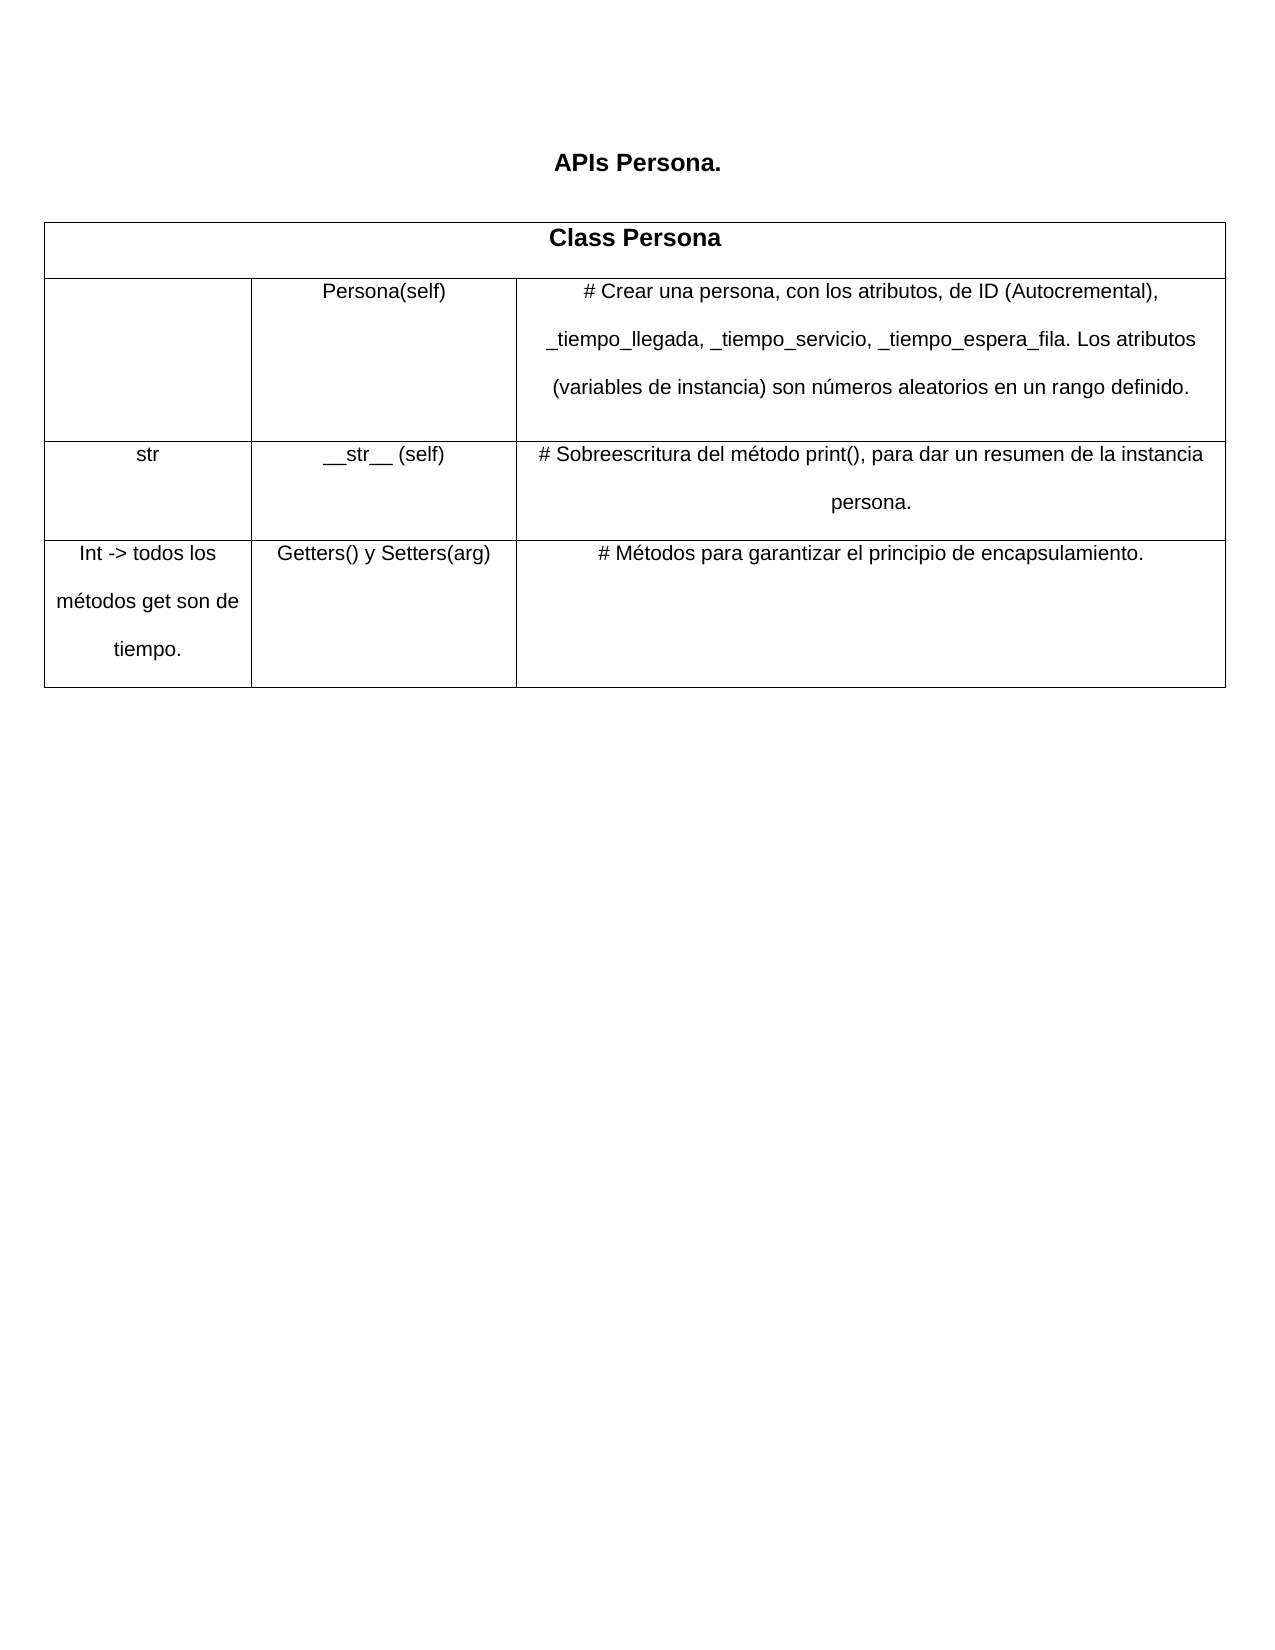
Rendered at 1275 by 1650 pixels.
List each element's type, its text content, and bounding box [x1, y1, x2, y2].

table_cell Int -> todos los métodos get son de tiempo. [45, 541, 251, 687]
text APIs Persona. [177, 148, 1098, 176]
table_cell # Métodos para garantizar el principio de encapsulamiento. [517, 541, 1225, 687]
table_cell Persona(self) [252, 279, 516, 441]
table_cell str [45, 442, 251, 540]
table_cell [45, 279, 251, 441]
table_cell # Crear una persona, con los atributos, de ID (Autocremental), _tiempo_llegada, _tiempo_servicio, _tiempo_espera_fila. Los atributos (variables de instancia) son números aleatorios en un rango definido. [517, 279, 1225, 441]
table_cell Getters() y Setters(arg) [252, 541, 516, 687]
table_cell # Sobreescritura del método print(), para dar un resumen de la instancia persona. [517, 442, 1225, 540]
table_cell __str__ (self) [252, 442, 516, 540]
table_header Class Persona [45, 223, 1225, 278]
